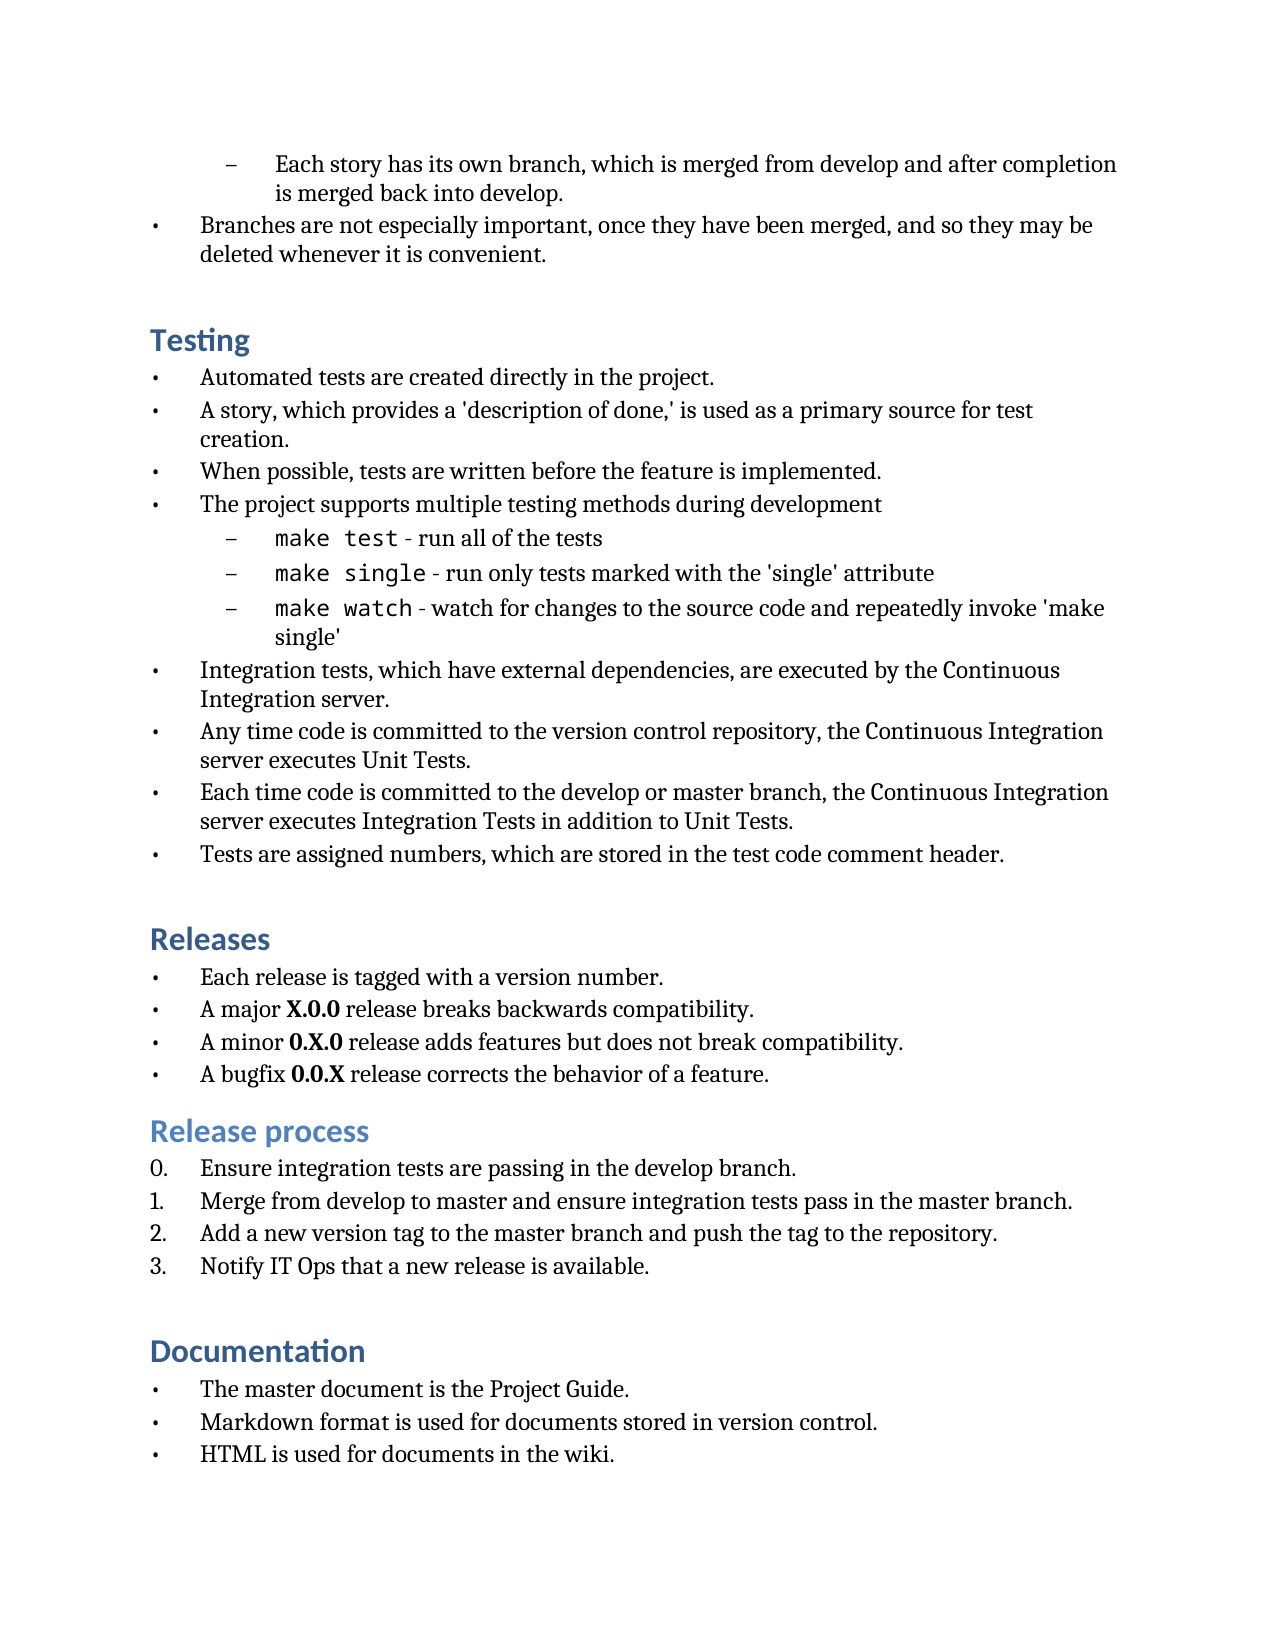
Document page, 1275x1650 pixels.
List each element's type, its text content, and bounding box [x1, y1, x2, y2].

list When possible, tests are written before the feature is implemented. [150, 457, 1125, 486]
list Any time code is committed to the version control repository, the Continuous Integration server executes Unit Tests. [150, 717, 1125, 774]
list The master document is the Project Guide. [150, 1375, 1125, 1404]
list Notify IT Ops that a new release is available. [150, 1252, 1125, 1281]
list Automated tests are created directly in the project. [150, 363, 1125, 392]
list Each time code is committed to the develop or master branch, the Continuous Integration server executes Integration Tests in addition to Unit Tests. [150, 778, 1125, 836]
list The project supports multiple testing methods during development [150, 489, 1125, 518]
list A minor 0.X.0 release adds features but does not break compatibility. [150, 1028, 1125, 1056]
list make watch - watch for changes to the source code and repeatedly invoke 'make single' [225, 592, 1125, 652]
list HTML is used for documents in the wiki. [150, 1440, 1125, 1469]
list Each release is tagged with a version number. [150, 963, 1125, 991]
list Integration tests, which have external dependencies, are executed by the Continuous Integration server. [150, 656, 1125, 713]
list Markdown format is used for documents stored in version control. [150, 1407, 1125, 1436]
subtitle Releases [150, 918, 1125, 959]
list A bugfix 0.0.X release corrects the behavior of a feature. [150, 1060, 1125, 1089]
list make single - run only tests marked with the 'single' attribute [225, 557, 1125, 588]
subtitle Documentation [150, 1331, 1125, 1371]
list Each story has its own branch, which is merged from develop and after completion is merged back into develop. [225, 150, 1125, 207]
list Merge from develop to master and ensure integration tests pass in the master branch. [150, 1187, 1125, 1216]
list Tests are assigned numbers, which are stored in the test code comment header. [150, 839, 1125, 868]
list make test - run all of the tests [225, 522, 1125, 553]
list Branches are not especially important, once they have been merged, and so they may be deleted whenever it is convenient. [150, 211, 1125, 269]
list Ensure integration tests are passing in the develop branch. [150, 1154, 1125, 1183]
list Add a new version tag to the master branch and push the tag to the repository. [150, 1219, 1125, 1248]
subtitle Testing [150, 319, 1125, 359]
subtitle Release process [150, 1110, 1125, 1151]
list A major X.0.0 release breaks backwards compatibility. [150, 995, 1125, 1024]
list A story, which provides a 'description of done,' is used as a primary source for test creation. [150, 396, 1125, 453]
